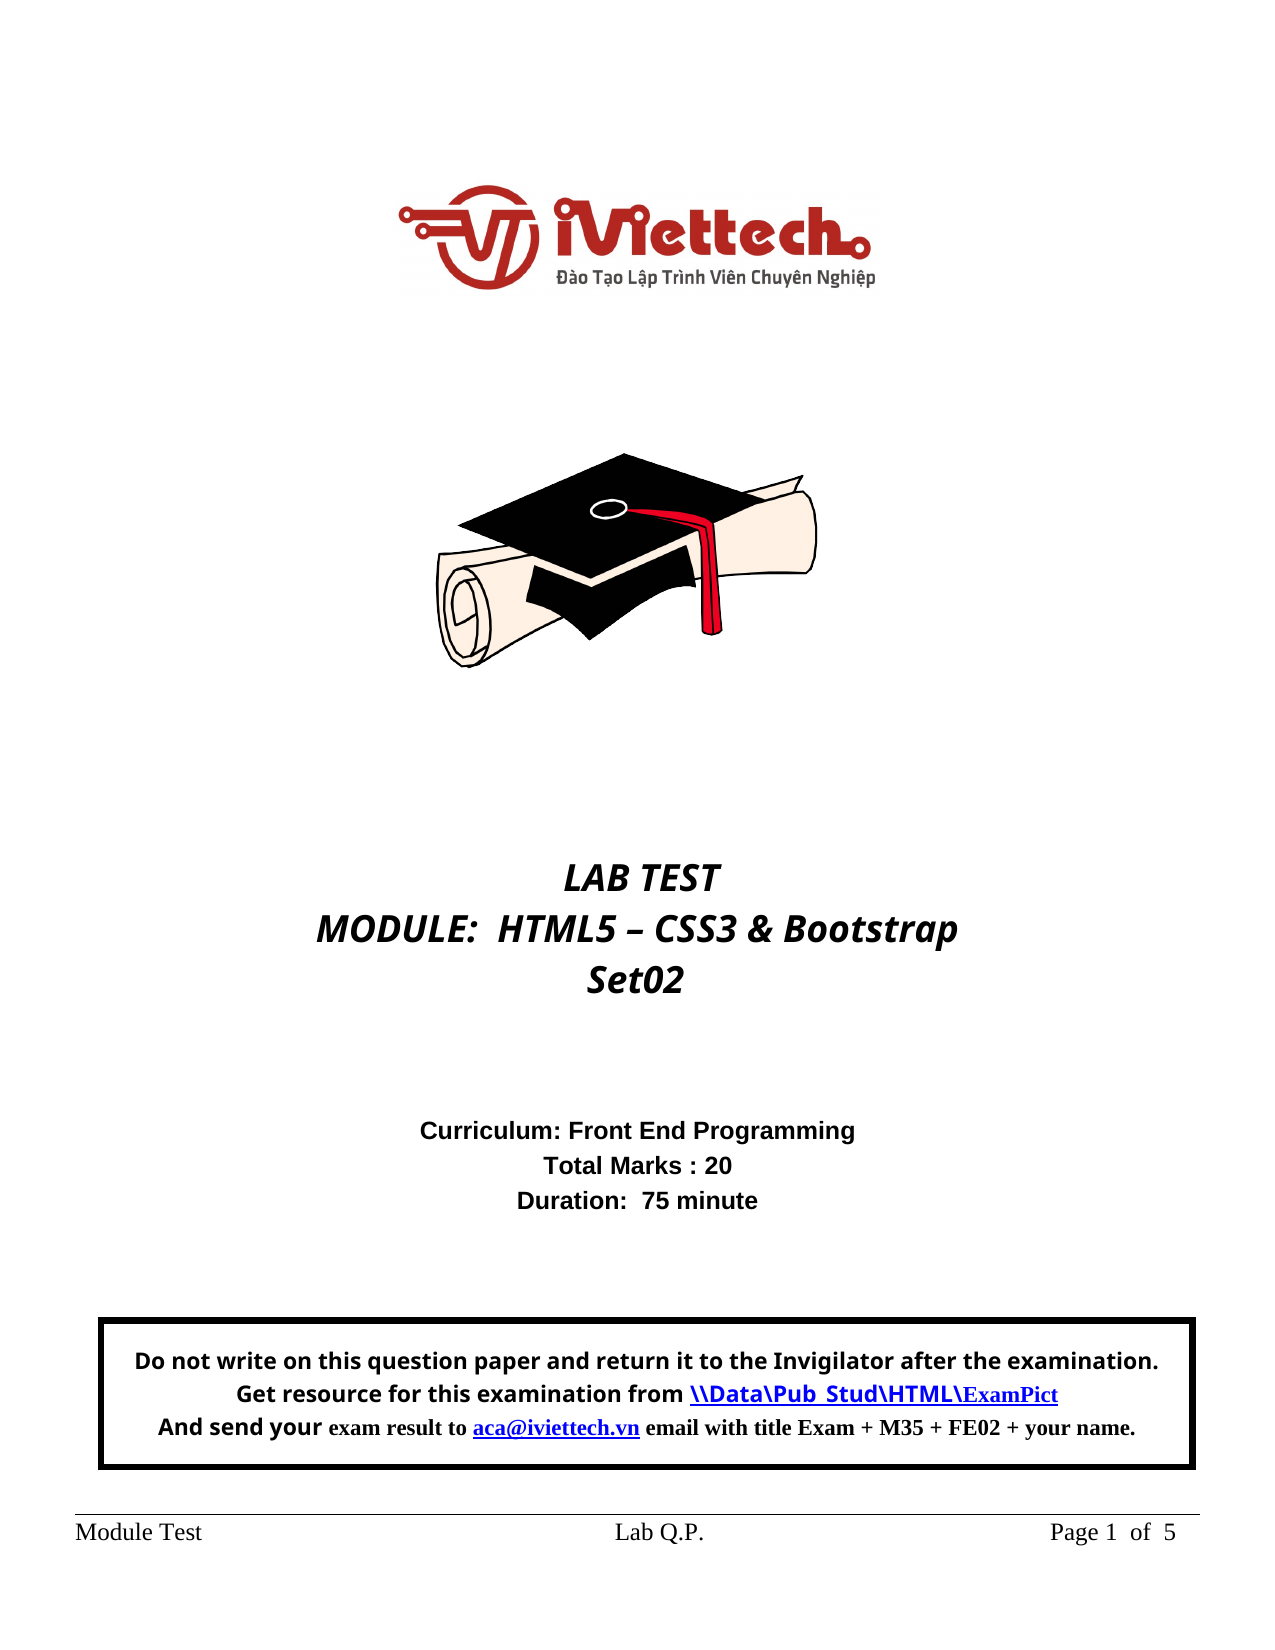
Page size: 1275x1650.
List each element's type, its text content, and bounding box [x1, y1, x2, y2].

text Do not write on this question paper and return it to the Invigilator after the examination. [104, 1345, 1189, 1378]
text And send your exam result to aca@iviettech.vn email with title Exam + M35 + FE02 + your name. [104, 1411, 1189, 1445]
text Duration: 75 minute [75, 1186, 1200, 1215]
text Total Marks : 20 [75, 1151, 1200, 1180]
text Get resource for this examination from \\Data\Pub_Stud\HTML\ExamPict [104, 1378, 1189, 1411]
text Set02 [75, 954, 1200, 1005]
text Curriculum: Front End Programming [75, 1116, 1200, 1145]
text LAB TEST [75, 852, 1200, 903]
picture [392, 178, 883, 306]
text MODULE: HTML5 – CSS3 & Bootstrap [75, 903, 1200, 954]
